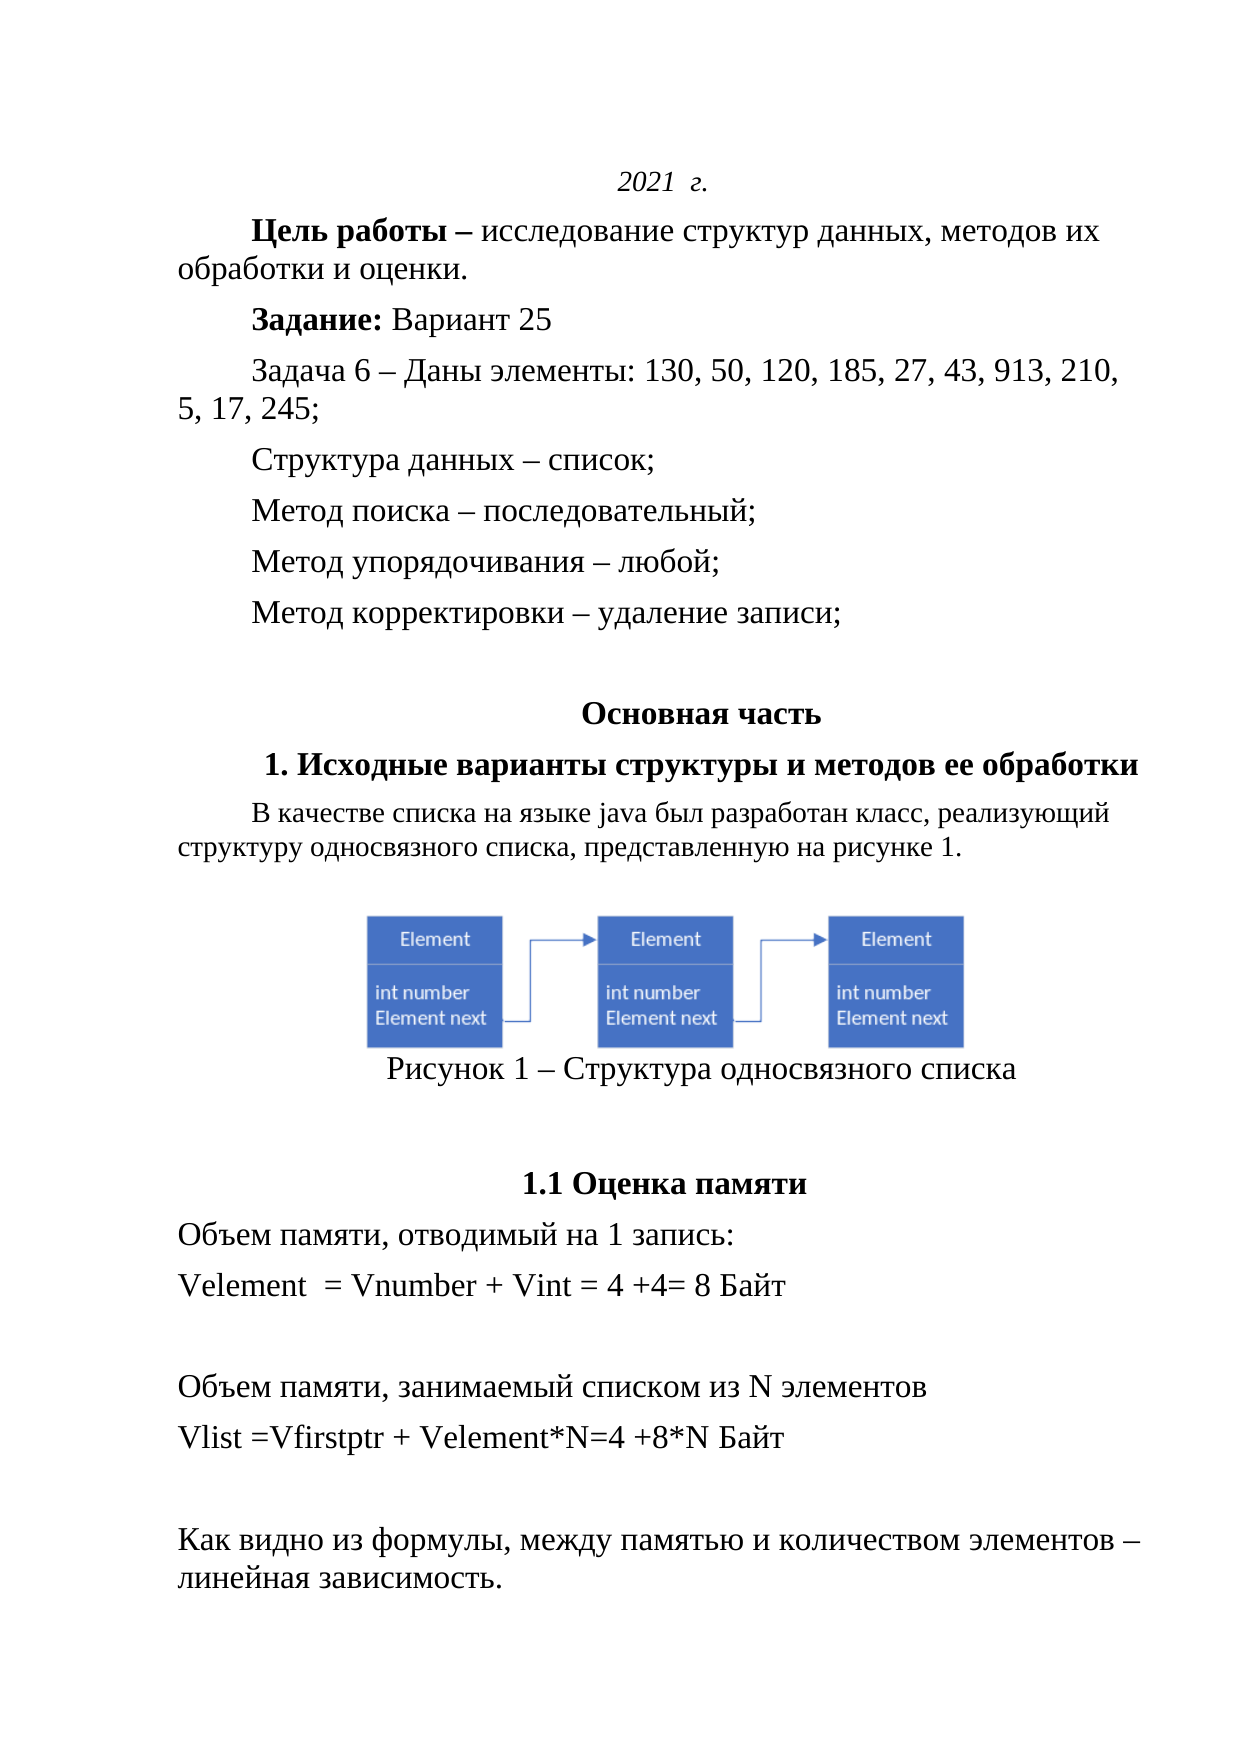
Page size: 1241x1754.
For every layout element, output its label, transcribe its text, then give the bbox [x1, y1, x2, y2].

text Объем памяти, отводимый на 1 запись: [177, 1214, 1152, 1252]
text 1. Исходные варианты структуры и методов ее обработки [177, 744, 1152, 783]
text Цель работы – исследование структур данных, методов их обработки и оценки. [177, 210, 1152, 287]
text 2021 г. [177, 164, 1152, 198]
text Рисунок 1 – Структура односвязного списка [177, 1048, 1152, 1086]
text Основная часть [177, 693, 1152, 732]
text Метод поиска – последовательный; [177, 490, 1152, 528]
text Задание: Вариант 25 [177, 299, 1152, 338]
text Метод корректировки – удаление записи; [177, 592, 1152, 630]
text Структура данных – список; [177, 439, 1152, 478]
text 1.1 Оценка памяти [177, 1163, 1152, 1201]
text Vlist =Vfirstptr + Velement*N=4 +8*N Байт [177, 1417, 1152, 1456]
text Объем памяти, занимаемый списком из N элементов [177, 1366, 1152, 1405]
text Velement = Vnumber + Vint = 4 +4= 8 Байт [177, 1265, 1152, 1303]
text Задача 6 – Даны элементы: 130, 50, 120, 185, 27, 43, 913, 210, 5, 17, 245; [177, 350, 1152, 427]
text В качестве списка на языке java был разработан класс, реализующий структуру односвязного списка, представленную на рисунке 1. [177, 795, 1152, 862]
text Метод упорядочивания – любой; [177, 541, 1152, 579]
text Как видно из формулы, между памятью и количеством элементов – линейная зависимость. [177, 1519, 1152, 1596]
